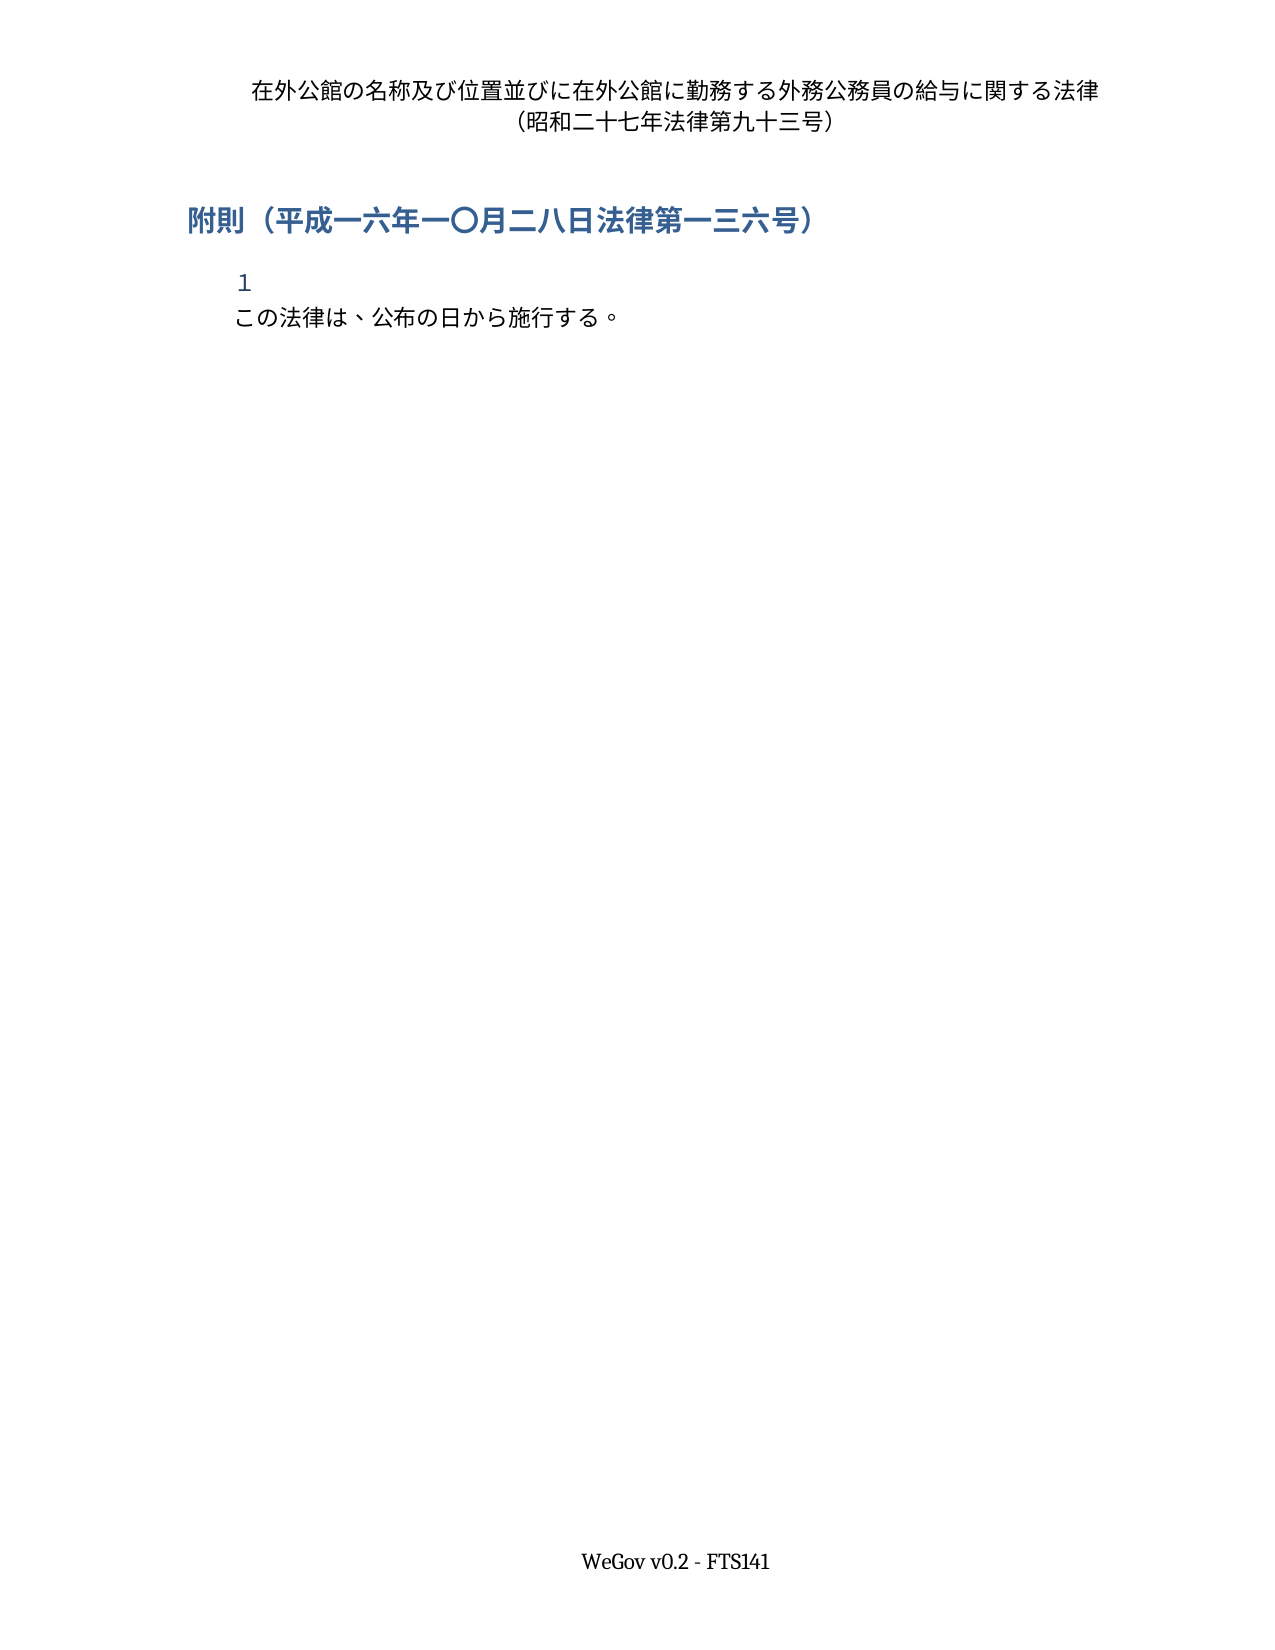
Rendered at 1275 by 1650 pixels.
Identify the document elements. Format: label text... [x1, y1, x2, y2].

subtitle 附則（平成一六年一〇月二八日法律第一三六号） [187, 200, 1087, 240]
text この法律は、公布の日から施行する。 [233, 302, 1087, 334]
subtitle １ [233, 266, 1087, 298]
